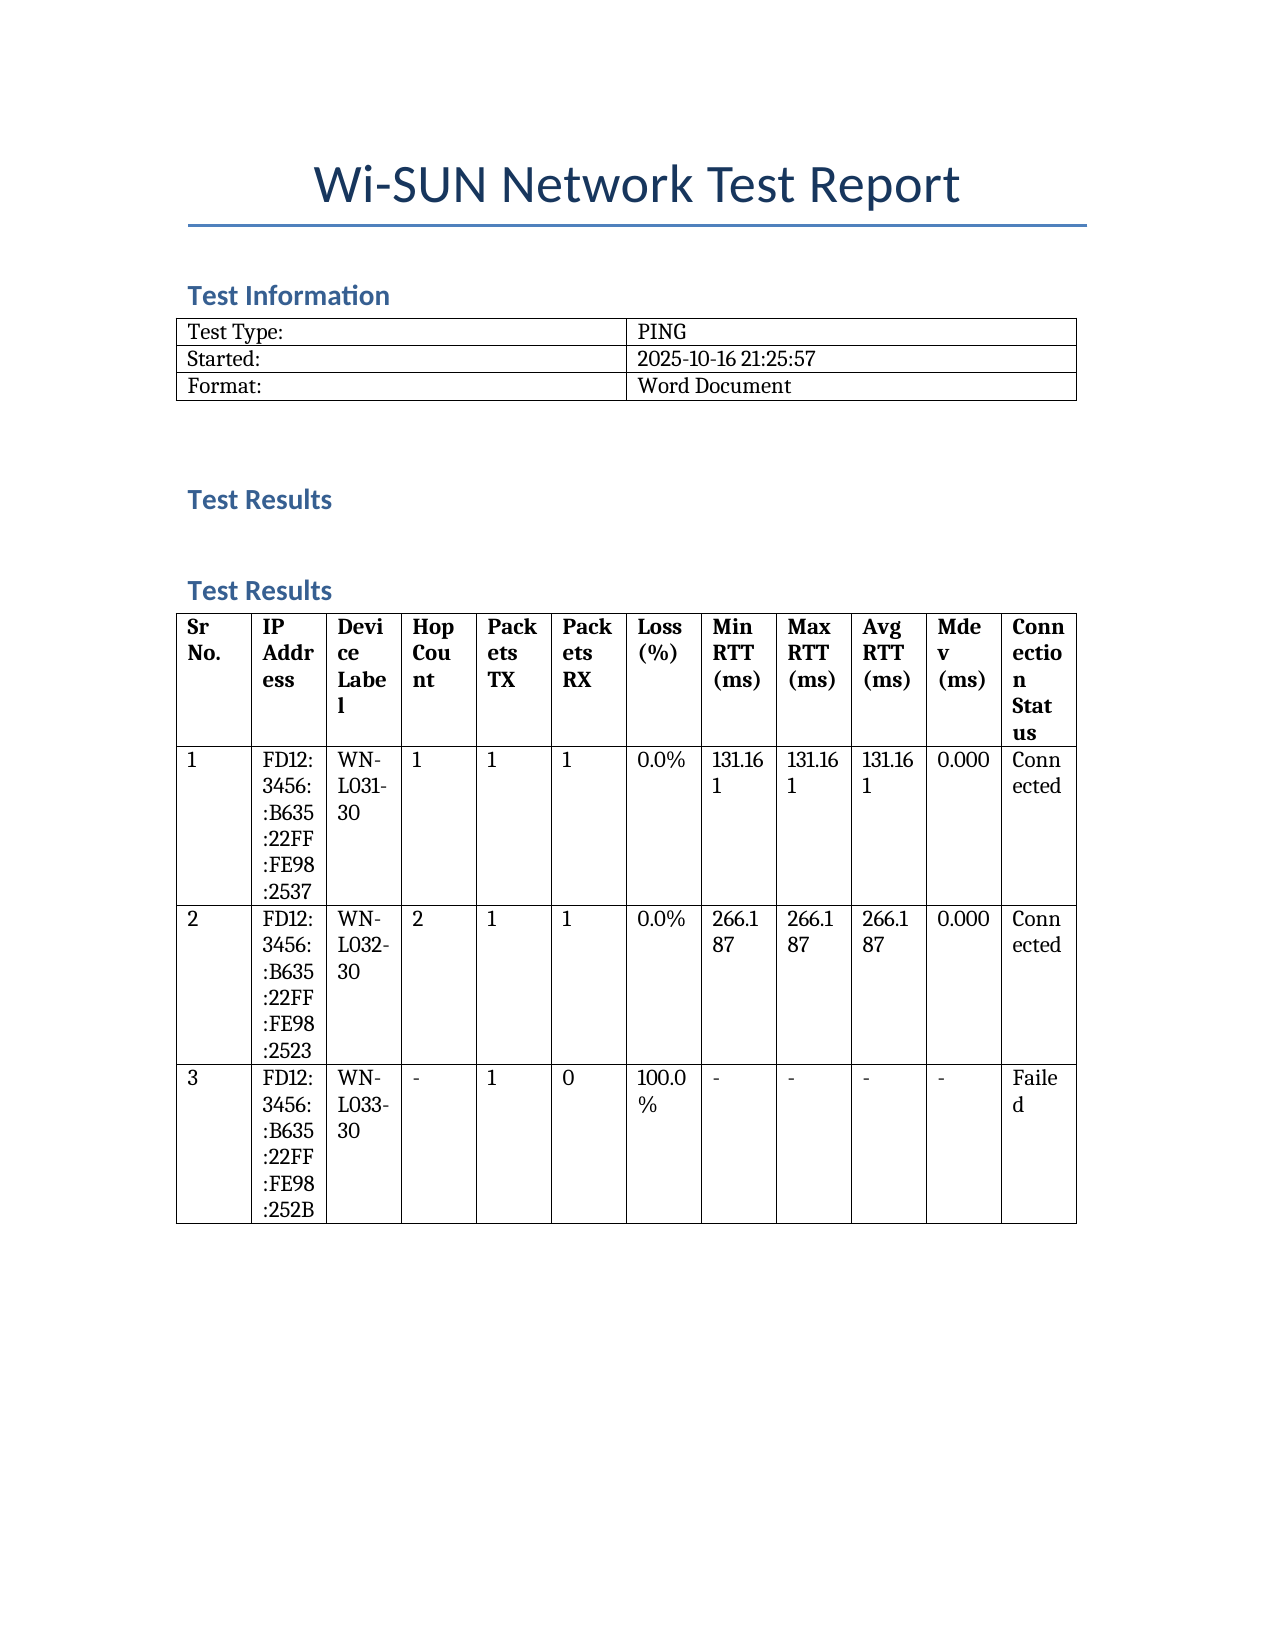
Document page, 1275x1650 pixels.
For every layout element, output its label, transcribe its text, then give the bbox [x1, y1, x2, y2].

table_cell Failed [1002, 1065, 1076, 1223]
table_cell 1 [552, 747, 626, 905]
table_cell 2 [177, 906, 251, 1064]
subtitle Test Information [187, 277, 1087, 312]
table_cell WN-L031-30 [327, 747, 401, 905]
table_cell - [702, 1065, 776, 1223]
table_header PING [627, 319, 1076, 345]
table_cell WN-L032-30 [327, 906, 401, 1064]
table_cell FD12:3456::B635:22FF:FE98:252B [252, 1065, 326, 1223]
table_cell 0 [552, 1065, 626, 1223]
table_header Hop Count [402, 614, 476, 746]
table_cell 131.161 [702, 747, 776, 905]
title Wi-SUN Network Test Report [187, 150, 1087, 227]
table_cell 0.000 [927, 747, 1001, 905]
table_header IP Address [252, 614, 326, 746]
table_cell 1 [552, 906, 626, 1064]
table_cell Connected [1002, 906, 1076, 1064]
table_cell WN-L033-30 [327, 1065, 401, 1223]
table_header Loss (%) [627, 614, 701, 746]
table_cell 1 [477, 747, 551, 905]
table_cell 131.161 [777, 747, 851, 905]
table_cell 100.0% [627, 1065, 701, 1223]
table_cell 266.187 [702, 906, 776, 1064]
table_cell 266.187 [777, 906, 851, 1064]
table_header Device Label [327, 614, 401, 746]
table_header Sr No. [177, 614, 251, 746]
table_cell Connected [1002, 747, 1076, 905]
table_header Packets RX [552, 614, 626, 746]
table_cell Started: [177, 346, 626, 372]
table_cell FD12:3456::B635:22FF:FE98:2523 [252, 906, 326, 1064]
table_cell 266.187 [852, 906, 926, 1064]
table_cell 0.0% [627, 906, 701, 1064]
table_cell - [927, 1065, 1001, 1223]
table_header Connection Status [1002, 614, 1076, 746]
table_cell 2 [402, 906, 476, 1064]
table_header Test Type: [177, 319, 626, 345]
table_cell 1 [177, 747, 251, 905]
subtitle Test Results [187, 572, 1087, 607]
table_cell - [852, 1065, 926, 1223]
table_cell Format: [177, 373, 626, 400]
table_header Packets TX [477, 614, 551, 746]
table_header Min RTT (ms) [702, 614, 776, 746]
table_cell 0.0% [627, 747, 701, 905]
table_cell 131.161 [852, 747, 926, 905]
subtitle Test Results [187, 481, 1087, 517]
table_header Max RTT (ms) [777, 614, 851, 746]
table_cell 1 [477, 906, 551, 1064]
table_cell Word Document [627, 373, 1076, 400]
table_header Avg RTT (ms) [852, 614, 926, 746]
table_cell 2025-10-16 21:25:57 [627, 346, 1076, 372]
table_header Mdev (ms) [927, 614, 1001, 746]
table_cell - [402, 1065, 476, 1223]
table_cell - [777, 1065, 851, 1223]
table_cell 3 [177, 1065, 251, 1223]
table_cell 0.000 [927, 906, 1001, 1064]
table_cell 1 [402, 747, 476, 905]
table_cell FD12:3456::B635:22FF:FE98:2537 [252, 747, 326, 905]
table_cell 1 [477, 1065, 551, 1223]
